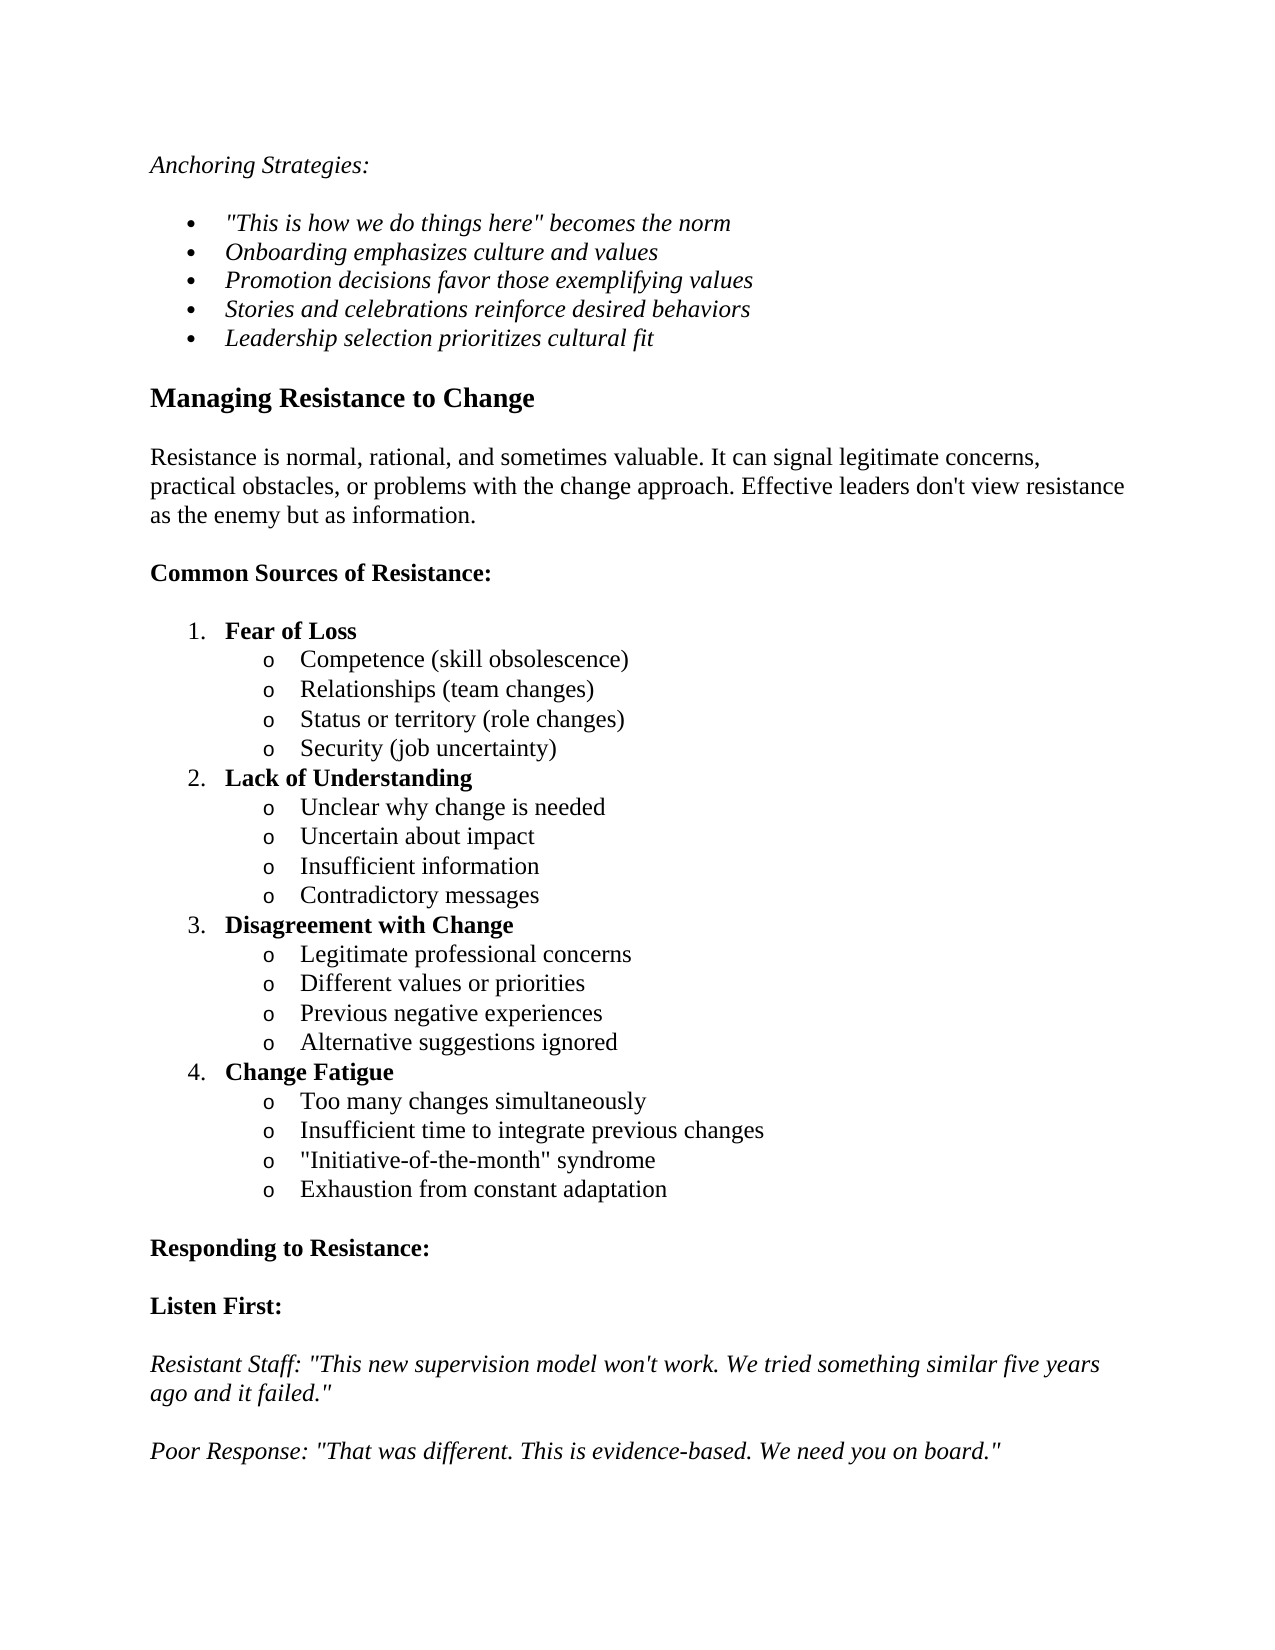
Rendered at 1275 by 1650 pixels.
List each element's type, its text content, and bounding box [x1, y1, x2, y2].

list Alternative suggestions ignored [262, 1027, 1125, 1057]
list Stories and celebrations reinforce desired behaviors [187, 294, 1125, 323]
list Security (job uncertainty) [262, 733, 1125, 763]
list Onboarding emphasizes culture and values [187, 237, 1125, 265]
list Leadership selection prioritizes cultural fit [187, 323, 1125, 352]
text Poor Response: "That was different. This is evidence-based. We need you on board." [150, 1436, 1125, 1464]
list Promotion decisions favor those exemplifying values [187, 265, 1125, 294]
list Insufficient time to integrate previous changes [262, 1115, 1125, 1145]
list "Initiative-of-the-month" syndrome [262, 1145, 1125, 1174]
list Lack of Understanding [187, 763, 1125, 792]
text Managing Resistance to Change [150, 381, 1125, 413]
text Anchoring Strategies: [150, 150, 1125, 179]
list Different values or priorities [262, 968, 1125, 998]
list Exhaustion from constant adaptation [262, 1174, 1125, 1204]
list Unclear why change is needed [262, 792, 1125, 821]
text Responding to Resistance: [150, 1233, 1125, 1262]
list Fear of Loss [187, 616, 1125, 644]
list Change Fatigue [187, 1057, 1125, 1086]
text Common Sources of Resistance: [150, 558, 1125, 587]
text Resistance is normal, rational, and sometimes valuable. It can signal legitimate concerns, practical obstacles, or problems with the change approach. Effective leaders don't view resistance as the enemy but as information. [150, 442, 1125, 529]
list Competence (skill obsolescence) [262, 644, 1125, 674]
list Relationships (team changes) [262, 674, 1125, 704]
list Too many changes simultaneously [262, 1086, 1125, 1115]
list Previous negative experiences [262, 998, 1125, 1027]
list Disagreement with Change [187, 910, 1125, 939]
list "This is how we do things here" becomes the norm [187, 208, 1125, 237]
list Status or territory (role changes) [262, 704, 1125, 733]
text Resistant Staff: "This new supervision model won't work. We tried something similar five years ago and it failed." [150, 1349, 1125, 1407]
text Listen First: [150, 1291, 1125, 1320]
list Insufficient information [262, 851, 1125, 880]
list Contradictory messages [262, 880, 1125, 910]
list Legitimate professional concerns [262, 939, 1125, 968]
list Uncertain about impact [262, 821, 1125, 851]
